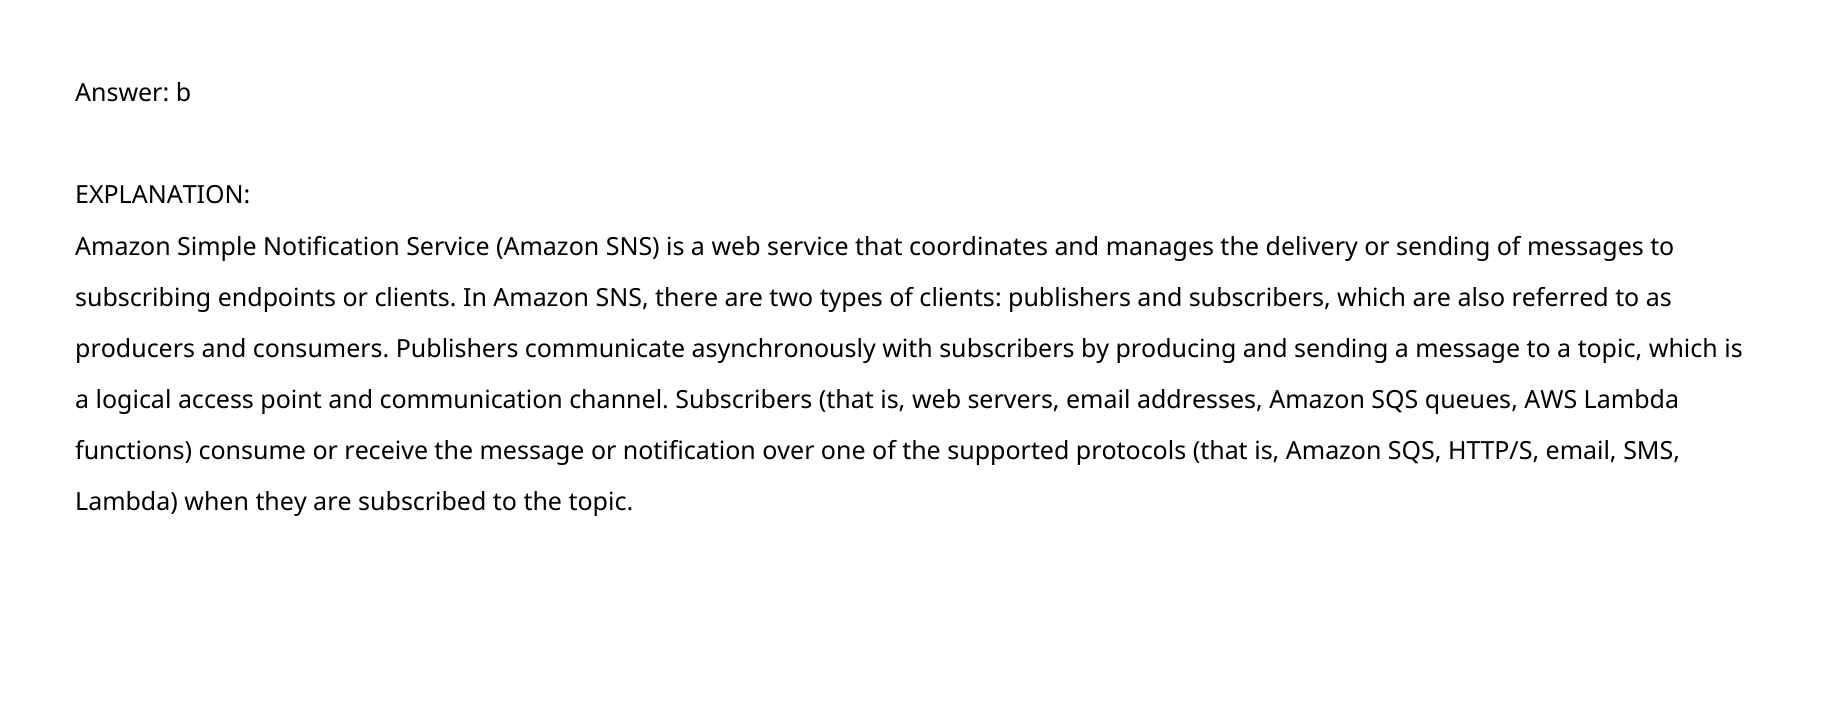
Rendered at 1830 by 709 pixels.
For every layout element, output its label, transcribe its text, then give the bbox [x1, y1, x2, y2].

text Amazon Simple Notification Service (Amazon SNS) is a web service that coordinates and manages the delivery or sending of messages to subscribing endpoints or clients. In Amazon SNS, there are two types of clients: publishers and subscribers, which are also referred to as producers and consumers. Publishers communicate asynchronously with subscribers by producing and sending a message to a topic, which is a logical access point and communication channel. Subscribers (that is, web servers, email addresses, Amazon SQS queues, AWS Lambda functions) consume or receive the message or notification over one of the supported protocols (that is, Amazon SQS, HTTP/S, email, SMS, Lambda) when they are subscribed to the topic. [75, 228, 1754, 517]
text EXPLANATION: [75, 177, 1754, 211]
text Answer: b [75, 75, 1754, 109]
